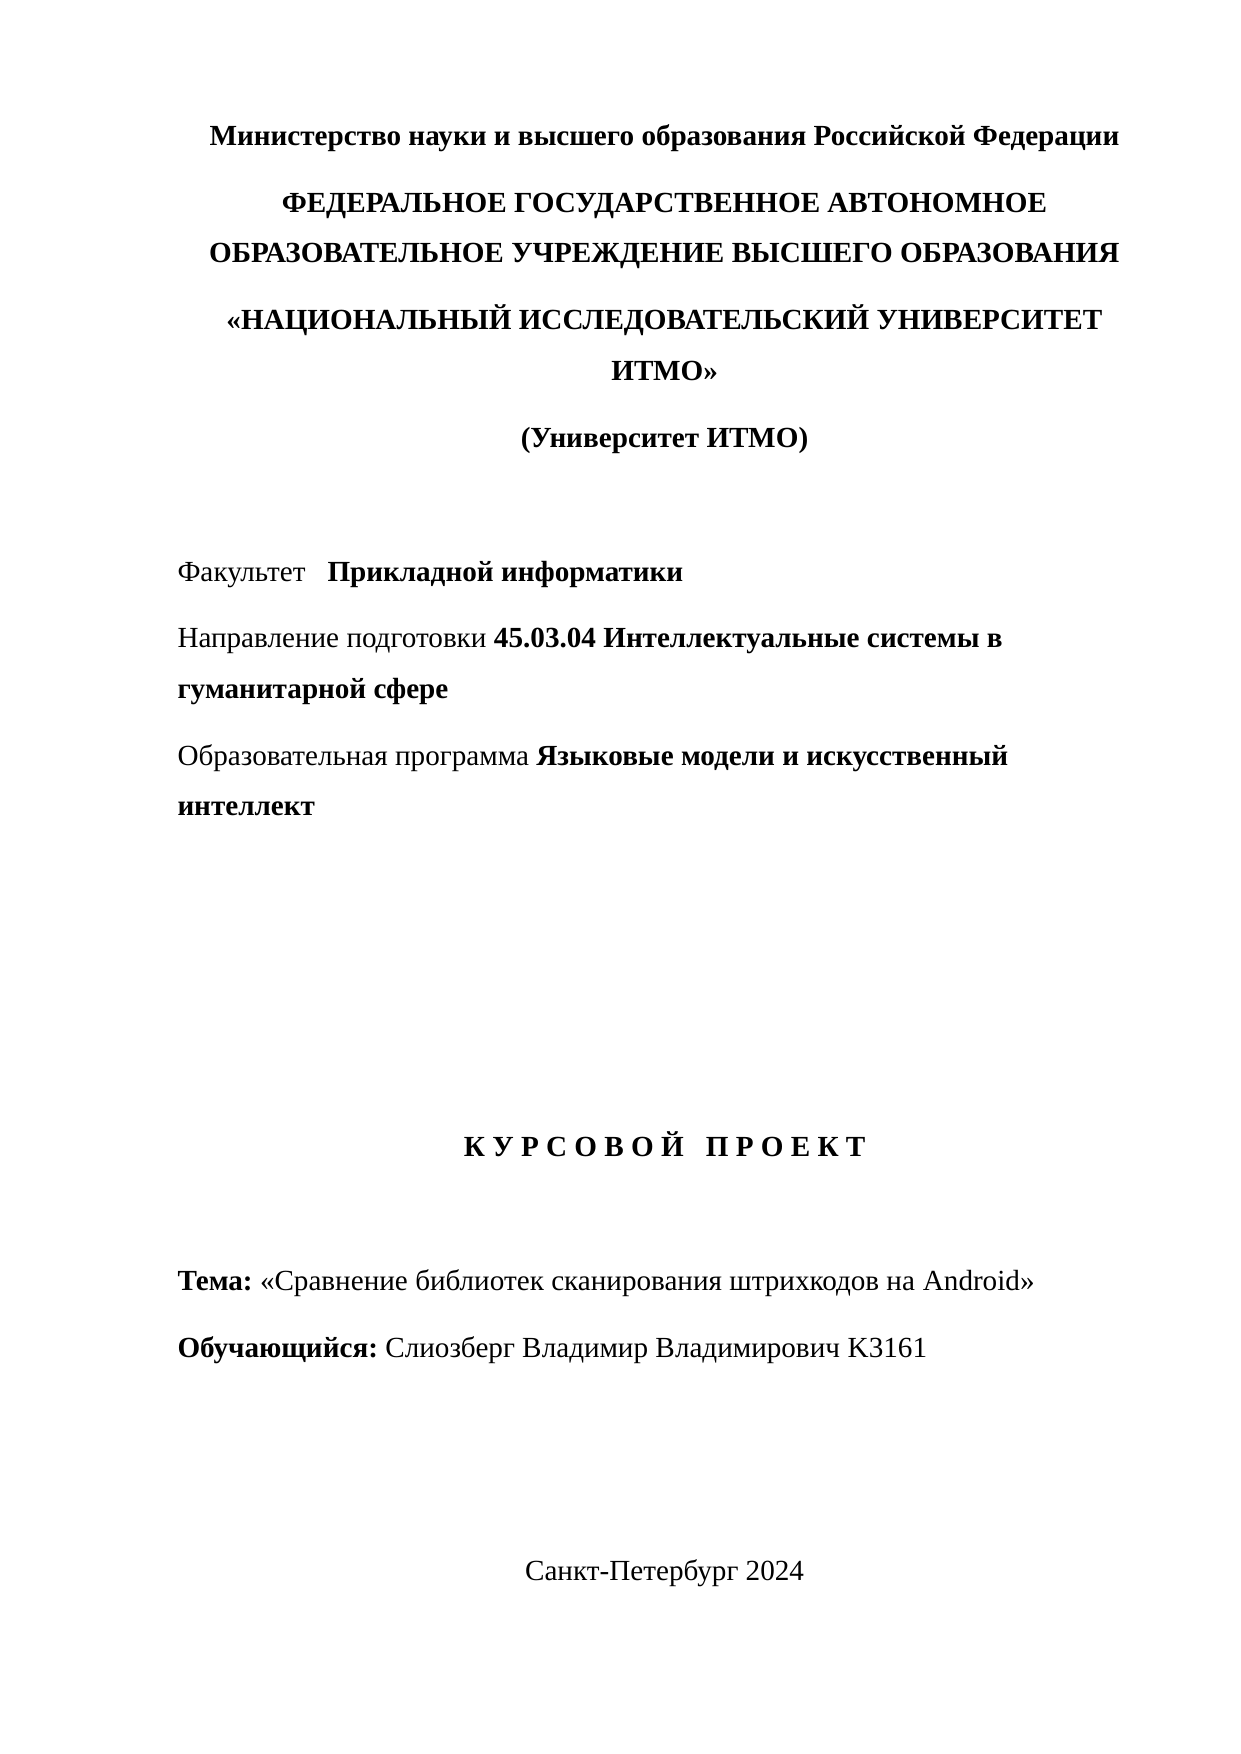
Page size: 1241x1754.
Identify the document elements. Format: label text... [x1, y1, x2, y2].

text «НАЦИОНАЛЬНЫЙ ИССЛЕДОВАТЕЛЬСКИЙ УНИВЕРСИТЕТ ИТМО» [177, 302, 1152, 386]
text Министерство науки и высшего образования Российской Федерации [177, 118, 1152, 152]
text Направление подготовки 45.03.04 Интеллектуальные системы в гуманитарной сфере [177, 621, 1152, 704]
text Факультет Прикладной информатики [177, 554, 1152, 587]
text ФЕДЕРАЛЬНОЕ ГОСУДАРСТВЕННОЕ АВТОНОМНОЕ ОБРАЗОВАТЕЛЬНОЕ УЧРЕЖДЕНИЕ ВЫСШЕГО ОБРАЗОВАНИЯ [177, 185, 1152, 269]
text К У Р С О В О Й П Р О Е К Т [177, 1129, 1152, 1162]
text Обучающийся: Слиозберг Владимир Владимирович K3161 [177, 1330, 1152, 1363]
text Образовательная программа Языковые модели и искусственный интеллект [177, 738, 1152, 822]
text Тема: «Сравнение библиотек сканирования штрихкодов на Android» [177, 1263, 1152, 1296]
text Санкт-Петербург 2024 [177, 1553, 1152, 1587]
text (Университет ИТМО) [177, 420, 1152, 453]
